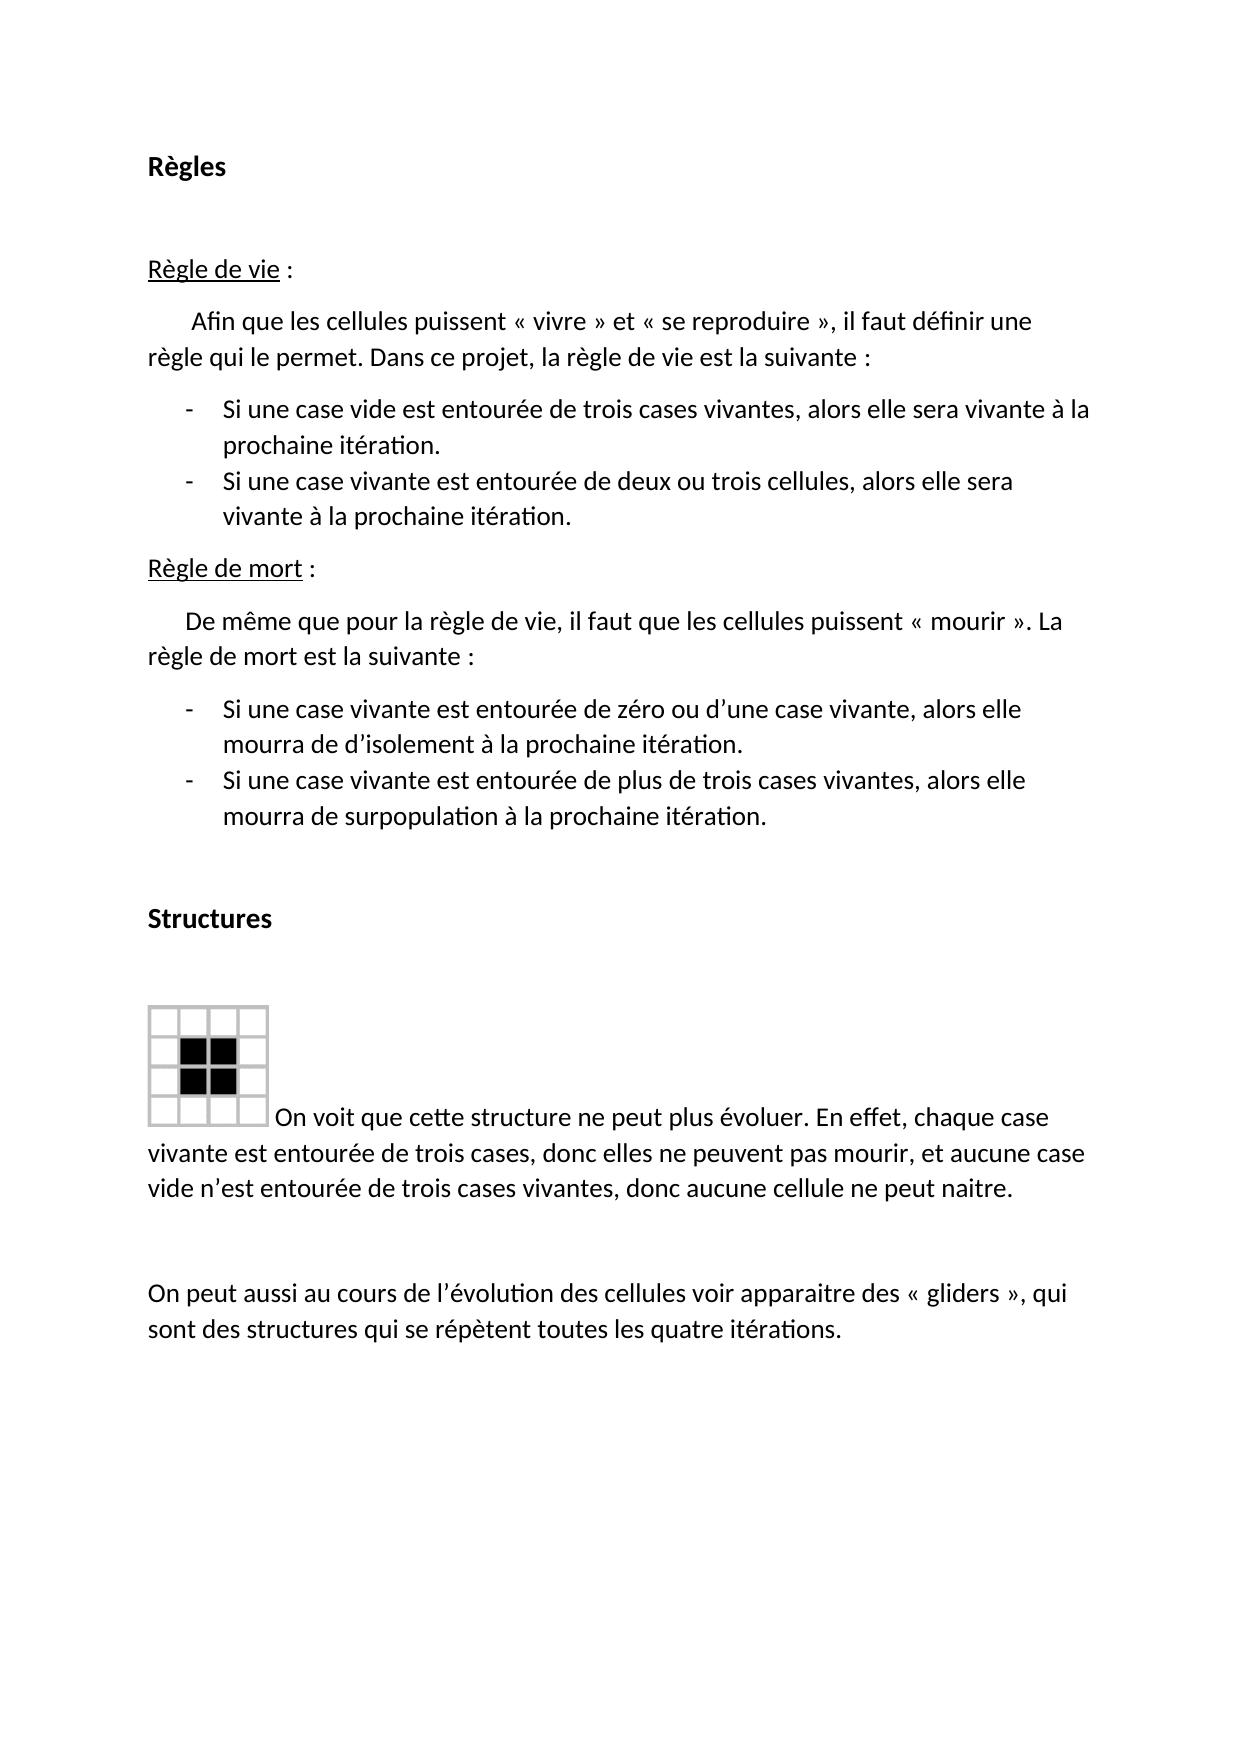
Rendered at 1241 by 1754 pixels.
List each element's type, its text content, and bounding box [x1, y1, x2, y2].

list Si une case vivante est entourée de deux ou trois cellules, alors elle sera vivante à la prochaine itération. [185, 464, 1093, 532]
text De même que pour la règle de vie, il faut que les cellules puissent « mourir ». La règle de mort est la suivante : [148, 604, 1093, 673]
text Afin que les cellules puissent « vivre » et « se reproduire », il faut définir une règle qui le permet. Dans ce projet, la règle de vie est la suivante : [148, 304, 1093, 373]
text On peut aussi au cours de l’évolution des cellules voir apparaitre des « gliders », qui sont des structures qui se répètent toutes les quatre itérations. [148, 1276, 1093, 1345]
text Structures [148, 901, 1093, 936]
text Règles [148, 148, 1093, 183]
list Si une case vivante est entourée de zéro ou d’une case vivante, alors elle mourra de d’isolement à la prochaine itération. [185, 692, 1093, 761]
text On voit que cette structure ne peut plus évoluer. En effet, chaque case vivante est entourée de trois cases, donc elles ne peuvent pas mourir, et aucune case vide n’est entourée de trois cases vivantes, donc aucune cellule ne peut naitre. [148, 1005, 1093, 1204]
picture [147, 1005, 269, 1127]
text Règle de vie : [148, 252, 1093, 285]
list Si une case vivante est entourée de plus de trois cases vivantes, alors elle mourra de surpopulation à la prochaine itération. [185, 763, 1093, 832]
list Si une case vide est entourée de trois cases vivantes, alors elle sera vivante à la prochaine itération. [185, 392, 1093, 461]
text Règle de mort : [148, 552, 1093, 585]
